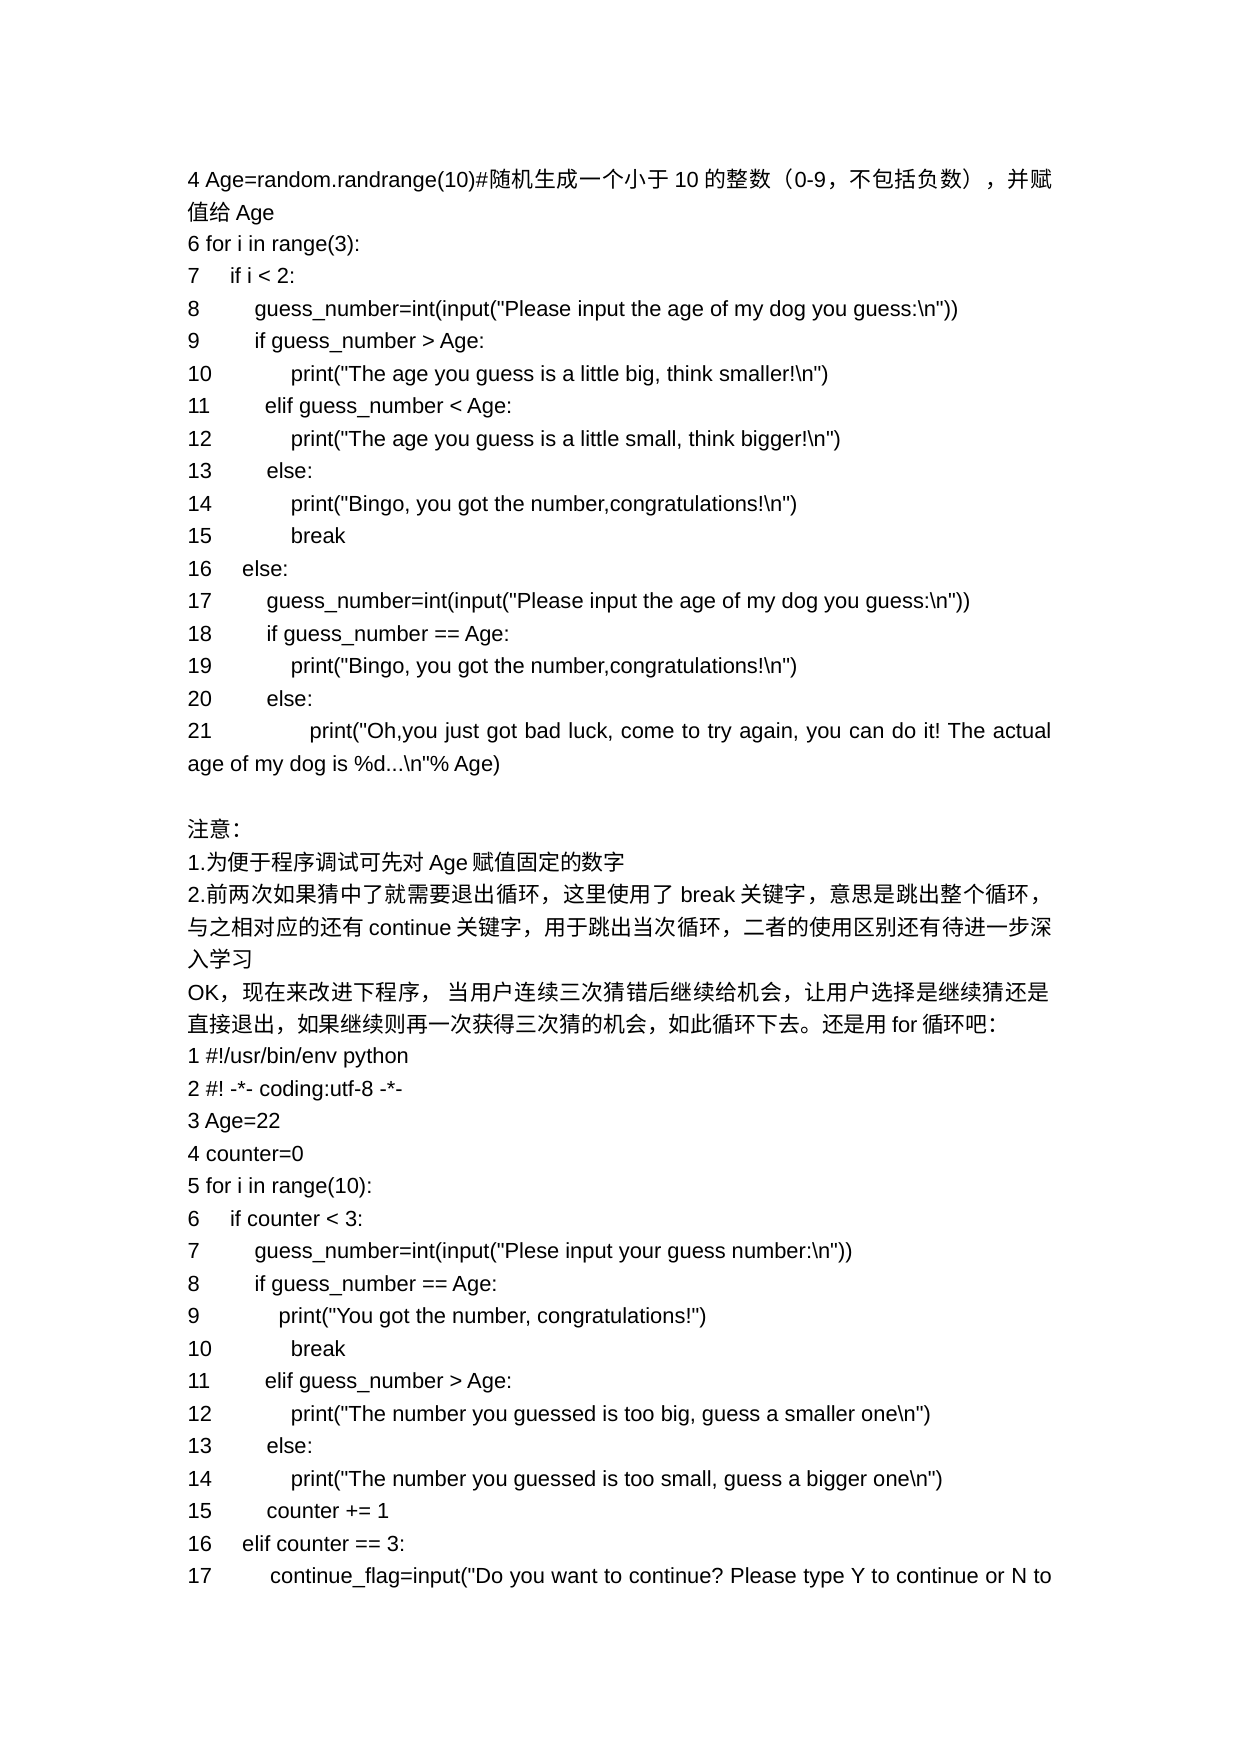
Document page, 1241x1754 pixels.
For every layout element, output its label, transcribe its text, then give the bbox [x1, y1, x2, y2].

list 6 if counter < 3: [187, 1202, 1053, 1234]
list 15 counter += 1 [187, 1494, 1053, 1527]
list 20 else: [187, 682, 1053, 714]
list 14 print("The number you guessed is too small, guess a bigger one\n") [187, 1462, 1053, 1494]
list 13 else: [187, 1429, 1053, 1462]
list 8 if guess_number == Age: [187, 1267, 1053, 1299]
list 14 print("Bingo, you got the number,congratulations!\n") [187, 487, 1053, 519]
list 4 Age=random.randrange(10)#随机生成一个小于10的整数（0-9，不包括负数），并赋值给Age [187, 162, 1053, 227]
list 16 else: [187, 552, 1053, 584]
list 7 if i < 2: [187, 259, 1053, 292]
list 2.前两次如果猜中了就需要退出循环，这里使用了break关键字，意思是跳出整个循环，与之相对应的还有continue关键字，用于跳出当次循环，二者的使用区别还有待进一步深入学习 [187, 877, 1053, 974]
list OK，现在来改进下程序， 当用户连续三次猜错后继续给机会，让用户选择是继续猜还是直接退出，如果继续则再一次获得三次猜的机会，如此循环下去。还是用for循环吧： [187, 974, 1053, 1039]
list 3 Age=22 [187, 1104, 1053, 1137]
list 2 #! -*- coding:utf-8 -*- [187, 1072, 1053, 1104]
list 10 print("The age you guess is a little big, think smaller!\n") [187, 357, 1053, 389]
list 11 elif guess_number < Age: [187, 389, 1053, 422]
list 21 print("Oh,you just got bad luck, come to try again, you can do it! The actual age of my dog is %d...\n"% Age) [187, 714, 1053, 779]
list 10 break [187, 1332, 1053, 1364]
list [187, 1559, 1053, 1592]
list 1 #!/usr/bin/env python [187, 1039, 1053, 1072]
list 9 print("You got the number, congratulations!") [187, 1299, 1053, 1332]
list 17 guess_number=int(input("Please input the age of my dog you guess:\n")) [187, 584, 1053, 617]
list 11 elif guess_number > Age: [187, 1364, 1053, 1397]
list 15 break [187, 519, 1053, 552]
list 注意： [187, 812, 1053, 844]
list 9 if guess_number > Age: [187, 324, 1053, 357]
list 6 for i in range(3): [187, 227, 1053, 259]
list 4 counter=0 [187, 1137, 1053, 1169]
list 1.为便于程序调试可先对Age赋值固定的数字 [187, 844, 1053, 877]
list 12 print("The age you guess is a little small, think bigger!\n") [187, 422, 1053, 454]
list 16 elif counter == 3: [187, 1527, 1053, 1559]
list 5 for i in range(10): [187, 1169, 1053, 1202]
list 8 guess_number=int(input("Please input the age of my dog you guess:\n")) [187, 292, 1053, 324]
list 12 print("The number you guessed is too big, guess a smaller one\n") [187, 1397, 1053, 1429]
list 19 print("Bingo, you got the number,congratulations!\n") [187, 649, 1053, 682]
list 13 else: [187, 454, 1053, 487]
list 18 if guess_number == Age: [187, 617, 1053, 649]
list 7 guess_number=int(input("Plese input your guess number:\n")) [187, 1234, 1053, 1267]
